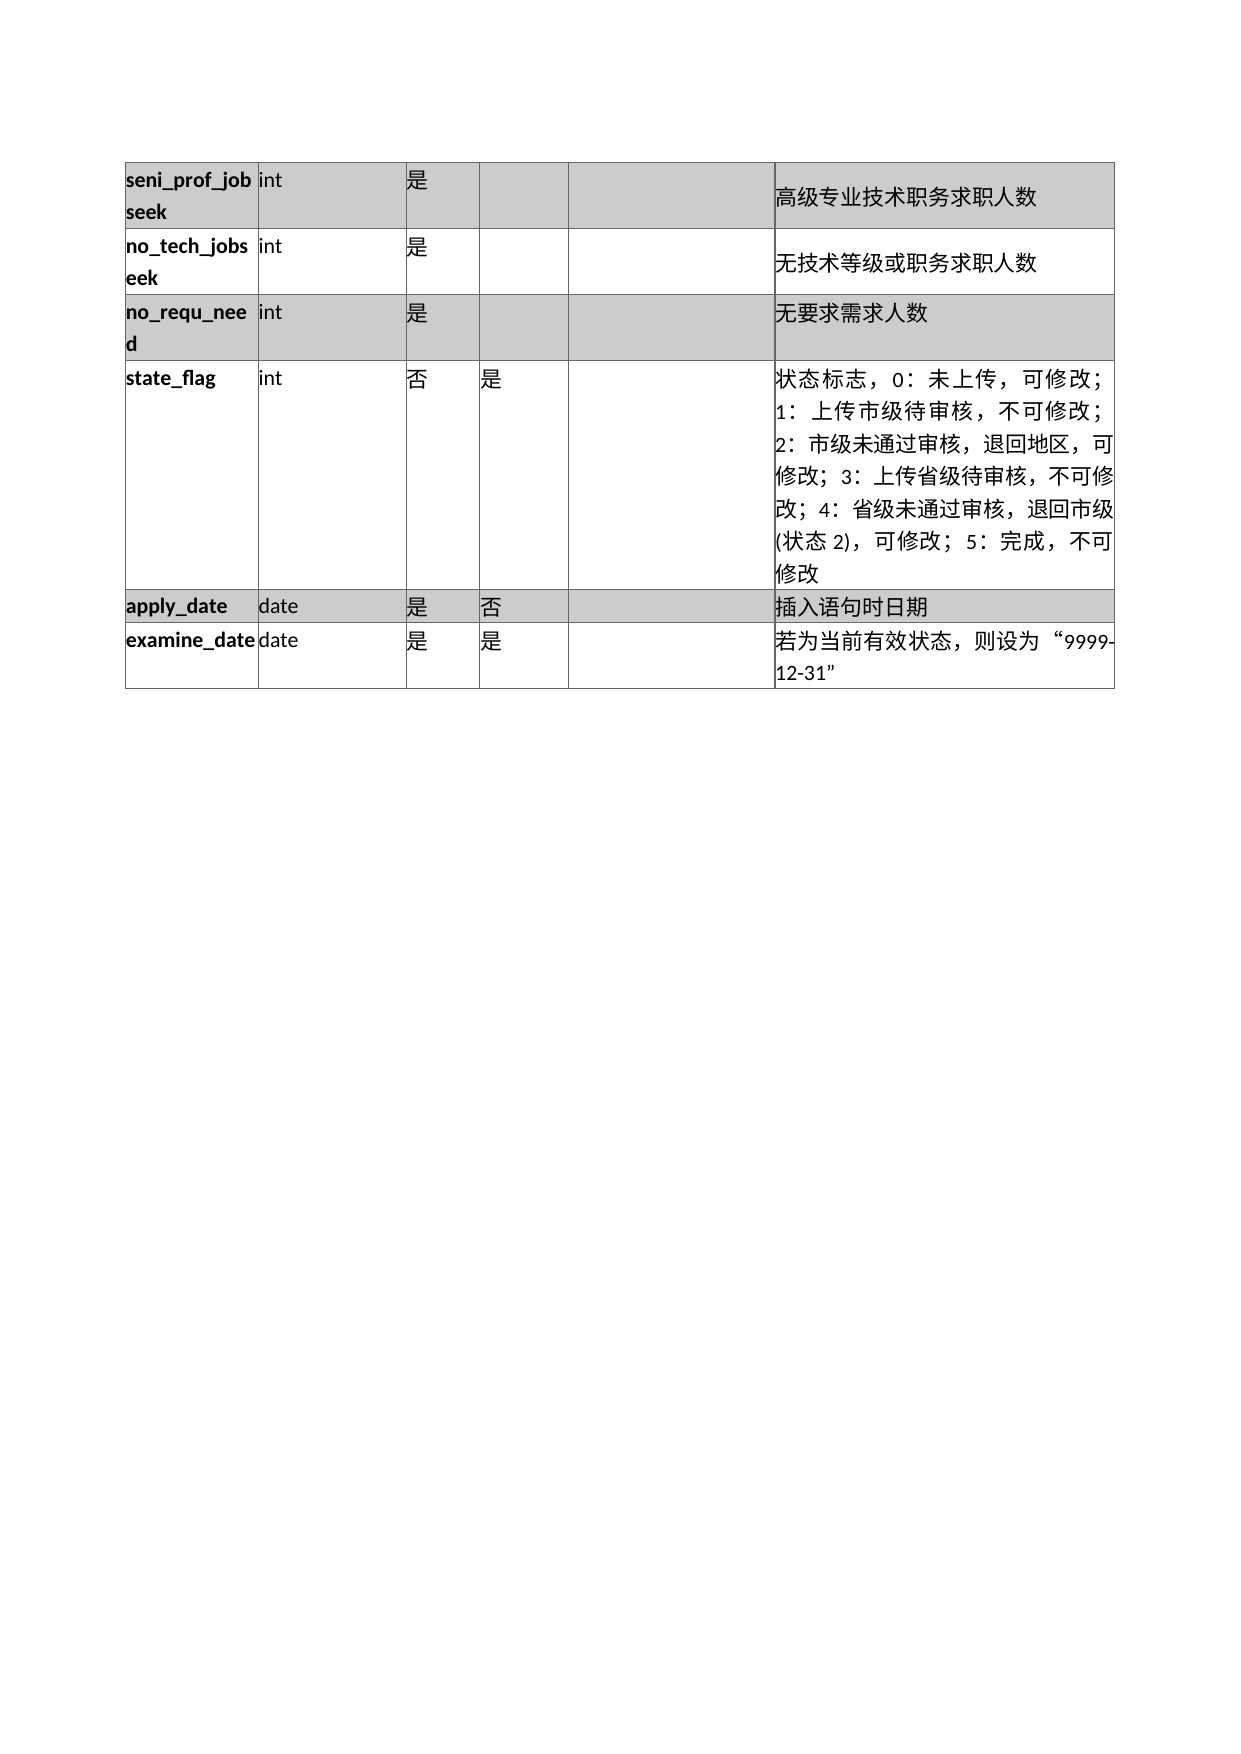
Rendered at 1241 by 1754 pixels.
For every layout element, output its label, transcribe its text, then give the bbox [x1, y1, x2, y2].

table_cell [480, 295, 568, 360]
table_cell no_requ_need [126, 295, 258, 360]
table_cell 插入语句时日期 [776, 590, 1114, 622]
table_cell [569, 361, 774, 589]
table_cell 无技术等级或职务求职人数 [776, 229, 1114, 294]
table_cell [569, 163, 774, 228]
table_cell 否 [480, 590, 568, 622]
table_cell [569, 590, 774, 622]
table_cell examine_date [126, 623, 258, 688]
table_cell no_tech_jobseek [126, 229, 258, 294]
table_cell [569, 623, 774, 688]
table_cell int [259, 163, 406, 228]
table_cell 是 [480, 623, 568, 688]
table_cell seni_prof_jobseek [126, 163, 258, 228]
table_cell state_flag [126, 361, 258, 589]
table_cell 是 [480, 361, 568, 589]
table_cell [480, 229, 568, 294]
table_cell int [259, 361, 406, 589]
table_cell 否 [407, 361, 479, 589]
table_cell int [259, 229, 406, 294]
table_cell date [259, 623, 406, 688]
table_cell 是 [407, 163, 479, 228]
table_cell 无要求需求人数 [776, 295, 1114, 360]
table_cell 是 [407, 590, 479, 622]
table_cell [569, 229, 774, 294]
table_cell 状态标志，0：未上传，可修改；1：上传市级待审核，不可修改；2：市级未通过审核，退回地区，可修改；3：上传省级待审核，不可修改；4：省级未通过审核，退回市级(状态2)，可修改；5：完成，不可修改 [776, 361, 1114, 589]
table_cell [569, 295, 774, 360]
table_cell 是 [407, 623, 479, 688]
table_cell 是 [407, 229, 479, 294]
table_cell 若为当前有效状态，则设为“9999-12-31” [776, 623, 1114, 688]
table_cell 是 [407, 295, 479, 360]
table_cell apply_date [126, 590, 258, 622]
table_cell 高级专业技术职务求职人数 [776, 163, 1114, 228]
table_cell date [259, 590, 406, 622]
table_cell int [259, 295, 406, 360]
table_cell [480, 163, 568, 228]
